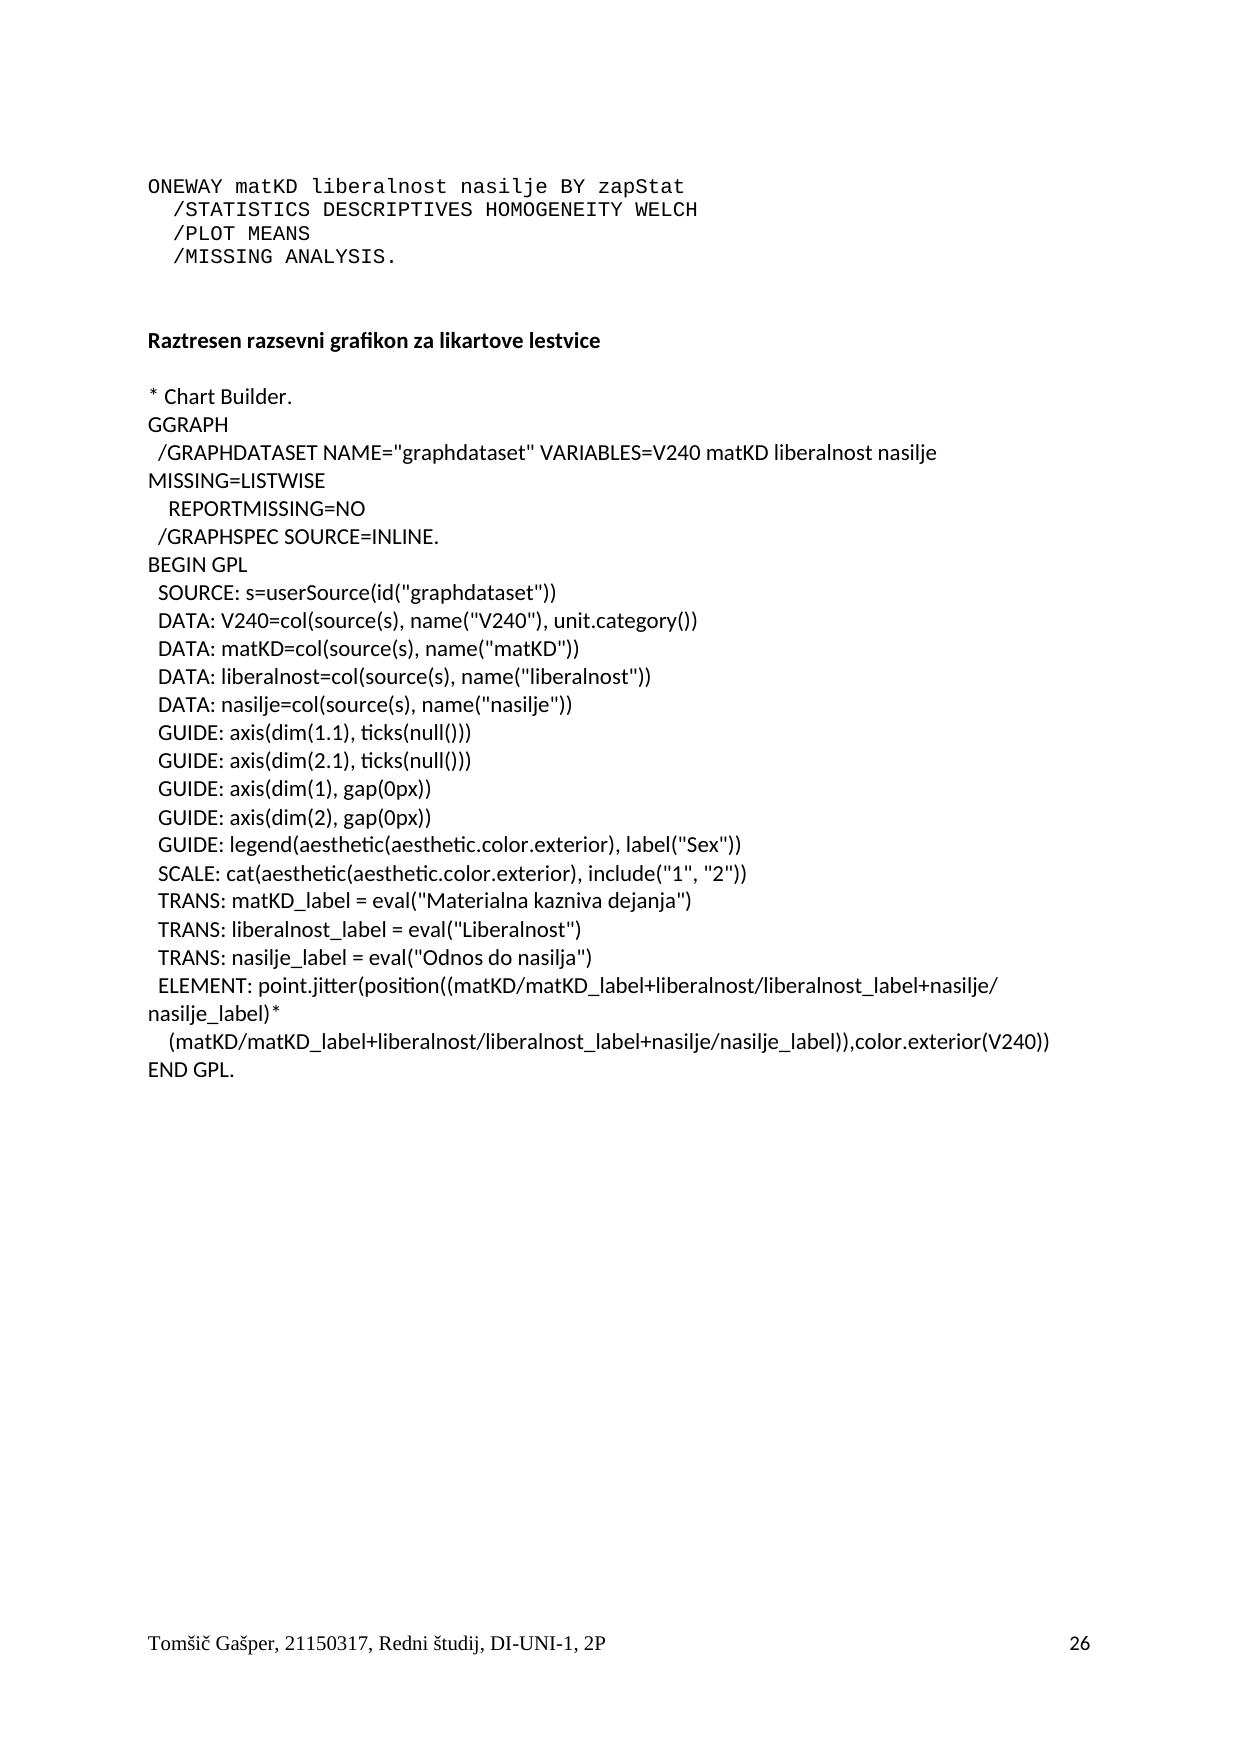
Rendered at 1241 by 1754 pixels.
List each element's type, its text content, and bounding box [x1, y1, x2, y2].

text GUIDE: axis(dim(1.1), ticks(null())) [148, 718, 1093, 747]
text /GRAPHDATASET NAME="graphdataset" VARIABLES=V240 matKD liberalnost nasilje MISSING=LISTWISE [148, 438, 1093, 494]
text GUIDE: axis(dim(2.1), ticks(null())) [148, 747, 1093, 774]
text DATA: nasilje=col(source(s), name("nasilje")) [148, 691, 1093, 718]
text GUIDE: axis(dim(2), gap(0px)) [148, 803, 1093, 831]
text DATA: liberalnost=col(source(s), name("liberalnost")) [148, 662, 1093, 691]
text /PLOT MEANS [148, 223, 1093, 247]
text BEGIN GPL [148, 550, 1093, 578]
text GGRAPH [148, 410, 1093, 438]
text SCALE: cat(aesthetic(aesthetic.color.exterior), include("1", "2")) [148, 859, 1093, 887]
text TRANS: nasilje_label = eval("Odnos do nasilja") [148, 943, 1093, 971]
text GUIDE: legend(aesthetic(aesthetic.color.exterior), label("Sex")) [148, 831, 1093, 859]
text /STATISTICS DESCRIPTIVES HOMOGENEITY WELCH [148, 199, 1093, 223]
text TRANS: matKD_label = eval("Materialna kazniva dejanja") [148, 887, 1093, 915]
text /MISSING ANALYSIS. [148, 247, 1093, 270]
text /GRAPHSPEC SOURCE=INLINE. [148, 522, 1093, 550]
text SOURCE: s=userSource(id("graphdataset")) [148, 578, 1093, 606]
text Raztresen razsevni grafikon za likartove lestvice [148, 326, 1093, 354]
text REPORTMISSING=NO [148, 494, 1093, 522]
text (matKD/matKD_label+liberalnost/liberalnost_label+nasilje/nasilje_label)),color.exterior(V240)) [148, 1027, 1093, 1055]
text END GPL. [148, 1055, 1093, 1083]
text ELEMENT: point.jitter(position((matKD/matKD_label+liberalnost/liberalnost_label+nasilje/nasilje_label)* [148, 971, 1093, 1027]
text TRANS: liberalnost_label = eval("Liberalnost") [148, 915, 1093, 943]
text ONEWAY matKD liberalnost nasilje BY zapStat [148, 176, 1093, 199]
text * Chart Builder. [148, 382, 1093, 410]
text GUIDE: axis(dim(1), gap(0px)) [148, 774, 1093, 803]
text DATA: V240=col(source(s), name("V240"), unit.category()) [148, 606, 1093, 634]
text DATA: matKD=col(source(s), name("matKD")) [148, 634, 1093, 662]
